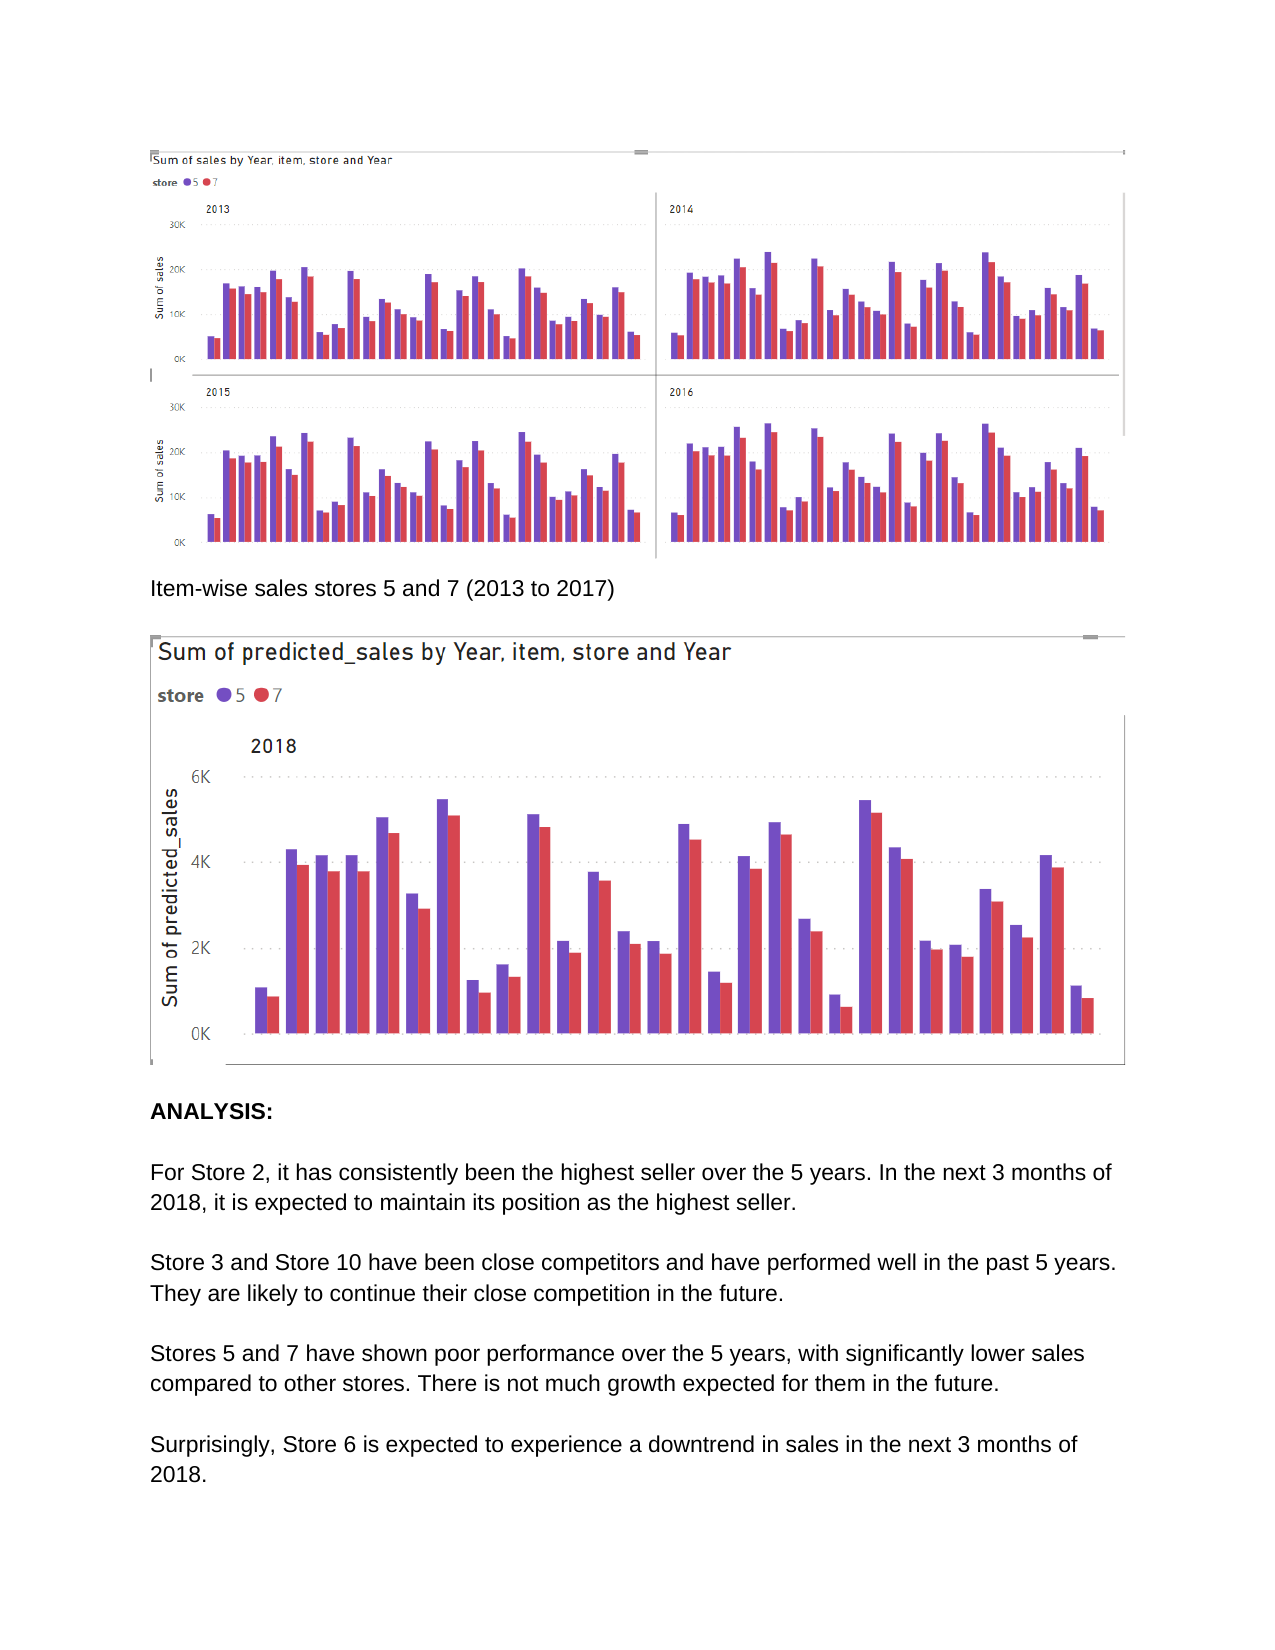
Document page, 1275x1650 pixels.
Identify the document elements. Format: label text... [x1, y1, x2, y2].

text Surprisingly, Store 6 is expected to experience a downtrend in sales in the next 3 months of 2018. [150, 1431, 1125, 1487]
picture [150, 150, 1125, 571]
text Item-wise sales stores 5 and 7 (2013 to 2017) [150, 575, 1125, 601]
text ANALYSIS: [150, 1098, 1125, 1125]
picture [150, 635, 1125, 1065]
text Store 3 and Store 10 have been close competitors and have performed well in the past 5 years. They are likely to continue their close competition in the future. [150, 1249, 1125, 1306]
text For Store 2, it has consistently been the highest seller over the 5 years. In the next 3 months of 2018, it is expected to maintain its position as the highest seller. [150, 1159, 1125, 1215]
text Stores 5 and 7 have shown poor performance over the 5 years, with significantly lower sales compared to other stores. There is not much growth expected for them in the future. [150, 1340, 1125, 1397]
